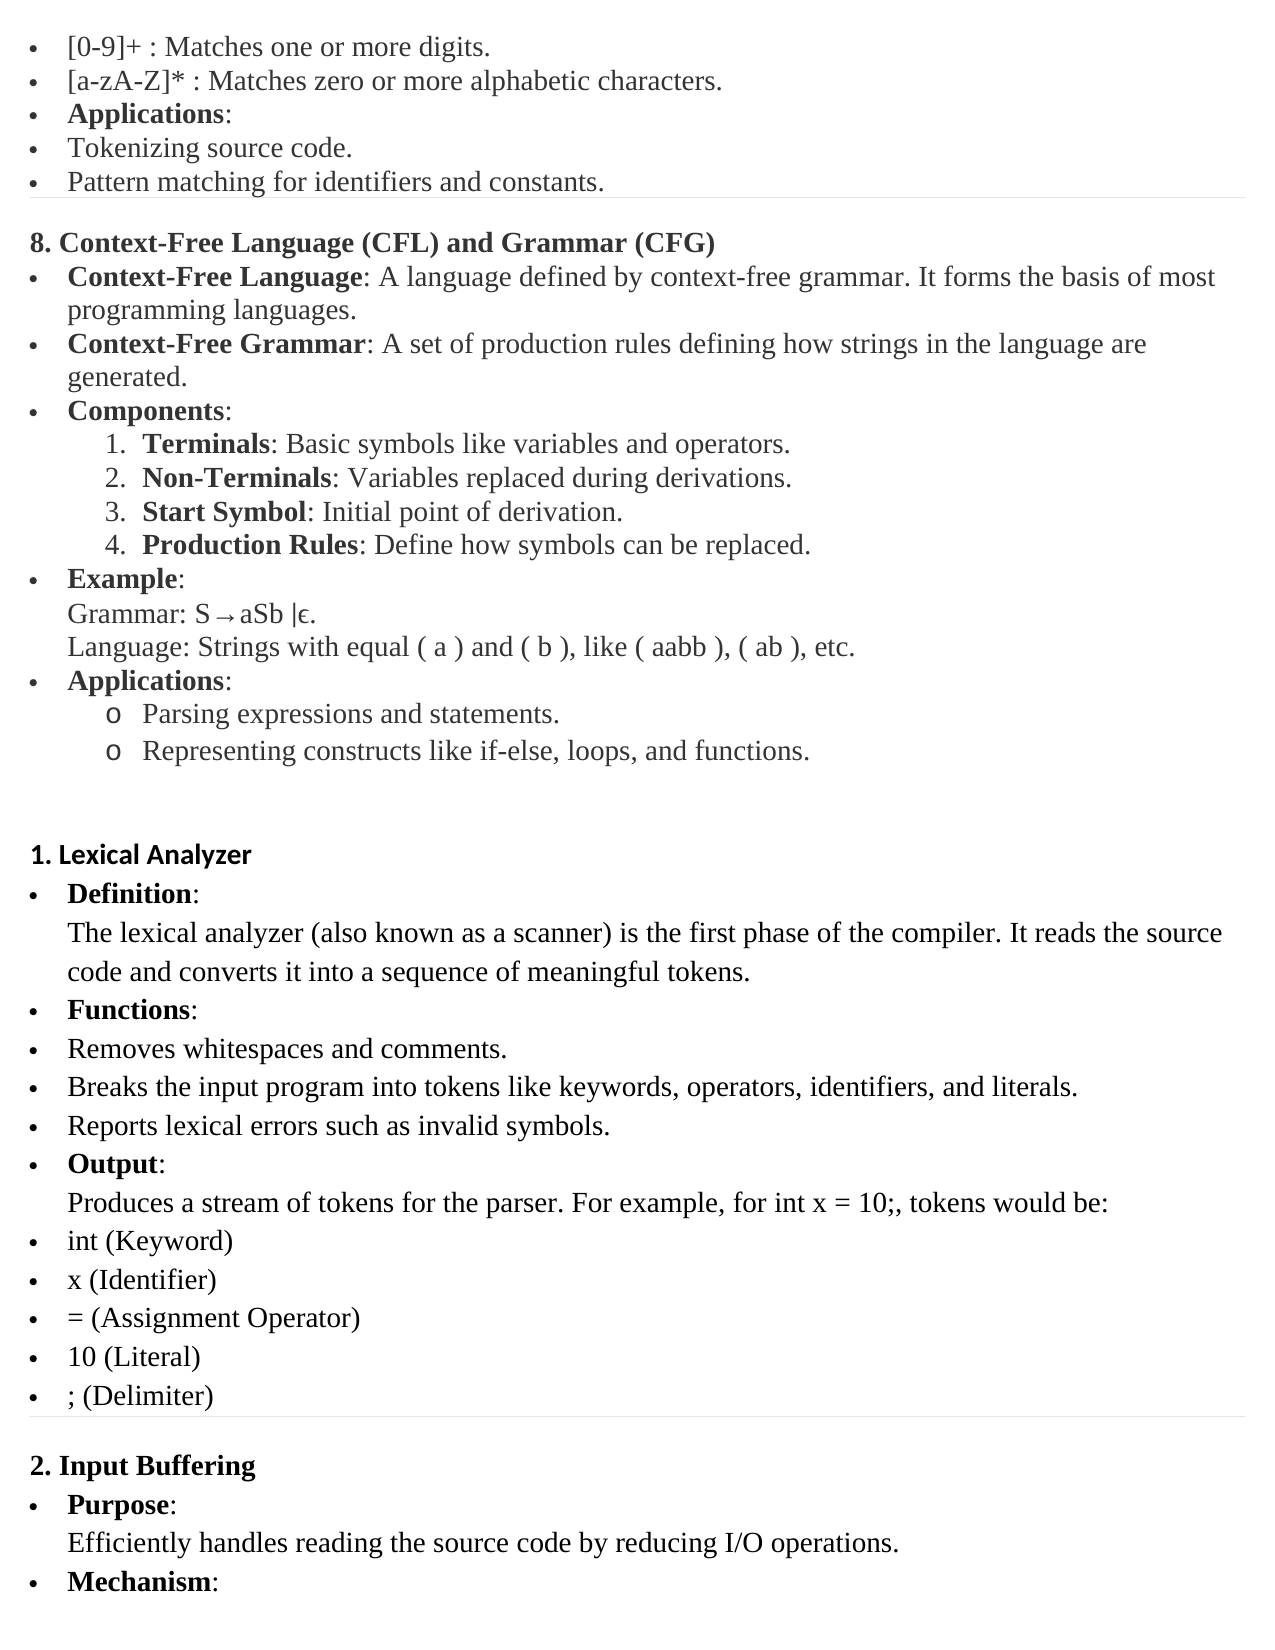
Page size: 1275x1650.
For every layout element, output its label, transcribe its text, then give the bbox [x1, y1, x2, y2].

list Pattern matching for identifiers and constants. [29, 164, 1245, 197]
list Breaks the input program into tokens like keywords, operators, identifiers, and literals. [29, 1069, 1245, 1103]
list Production Rules: Define how symbols can be replaced. [104, 527, 1245, 561]
list = (Assignment Operator) [29, 1301, 1245, 1334]
list 10 (Literal) [29, 1339, 1245, 1373]
list Context-Free Language: A language defined by context-free grammar. It forms the basis of most programming languages. [29, 259, 1245, 326]
list ; (Delimiter) [29, 1378, 1245, 1411]
list Example: Grammar: S→aSb ∣ϵ. Language: Strings with equal ( a ) and ( b ), like ( aabb ), ( ab ), etc. [29, 561, 1245, 663]
list x (Identifier) [29, 1262, 1245, 1296]
list Mechanism: [29, 1564, 1245, 1598]
list Non-Terminals: Variables replaced during derivations. [104, 460, 1245, 494]
list Start Symbol: Initial point of derivation. [104, 494, 1245, 527]
list Reports lexical errors such as invalid symbols. [29, 1108, 1245, 1141]
list Context-Free Grammar: A set of production rules defining how strings in the language are generated. [29, 326, 1245, 393]
text 2. Input Buffering [29, 1448, 1245, 1482]
list int (Keyword) [29, 1223, 1245, 1257]
list Output: Produces a stream of tokens for the parser. For example, for int x = 10;, tokens would be: [29, 1146, 1245, 1218]
list Removes whitespaces and comments. [29, 1031, 1245, 1064]
list Tokenizing source code. [29, 130, 1245, 164]
list Representing constructs like if-else, loops, and functions. [104, 733, 1245, 769]
list Terminals: Basic symbols like variables and operators. [104, 427, 1245, 460]
list Components: [29, 393, 1245, 427]
list Purpose: Efficiently handles reading the source code by reducing I/O operations. [29, 1487, 1245, 1559]
list Applications: [29, 663, 1245, 697]
list [a-zA-Z]* : Matches zero or more alphabetic characters. [29, 63, 1245, 97]
text 8. Context-Free Language (CFL) and Grammar (CFG) [29, 225, 1245, 259]
list Functions: [29, 992, 1245, 1026]
list Parsing expressions and statements. [104, 697, 1245, 733]
list Definition: The lexical analyzer (also known as a scanner) is the first phase of the compiler. It reads the source code and converts it into a sequence of meaningful tokens. [29, 877, 1245, 987]
list Applications: [29, 97, 1245, 130]
list [0-9]+ : Matches one or more digits. [29, 29, 1245, 63]
text 1. Lexical Analyzer [29, 836, 1245, 871]
